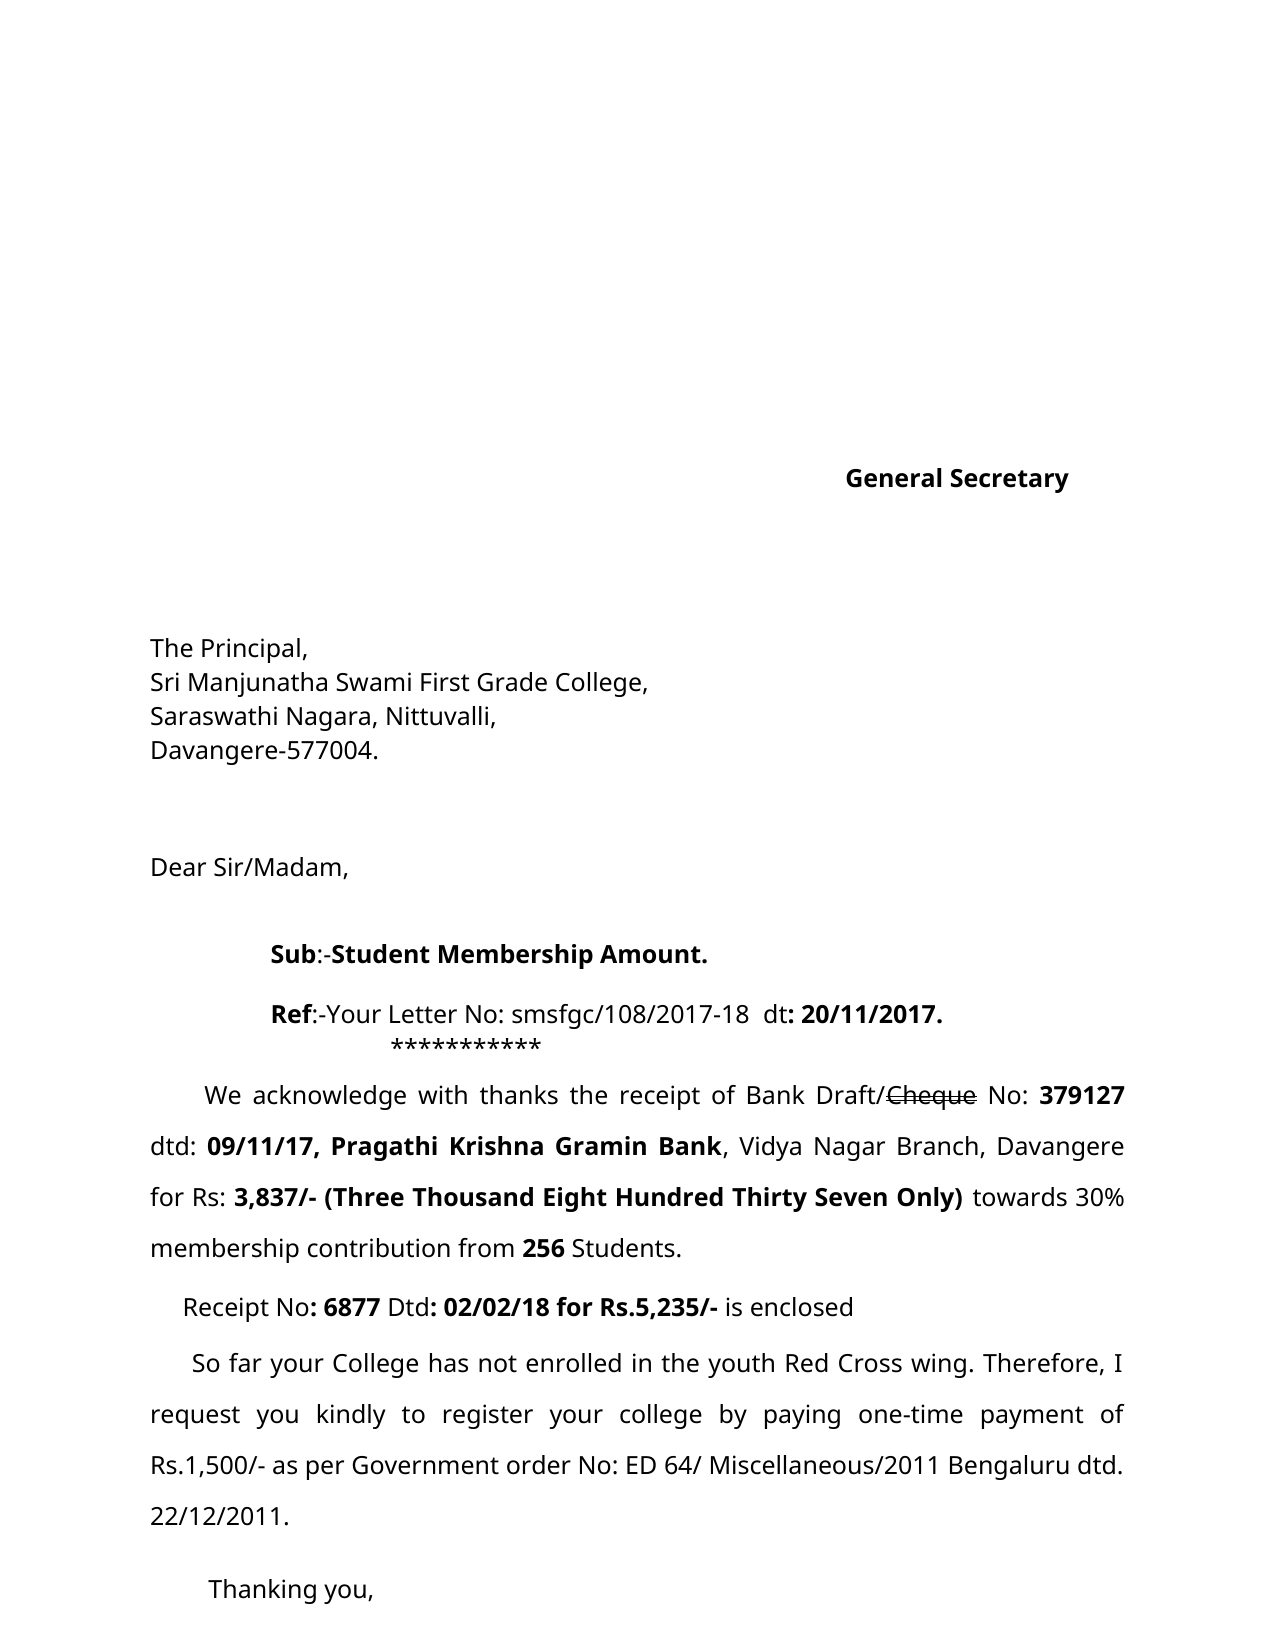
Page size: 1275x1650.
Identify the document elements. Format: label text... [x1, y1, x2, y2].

text Sub:-Student Membership Amount. [225, 937, 1125, 971]
text Davangere-577004. [150, 733, 1125, 767]
text So far your College has not enrolled in the youth Red Cross wing. Therefore, I request you kindly to register your college by paying one-time payment of Rs.1,500/- as per Government order No: ED 64/ Miscellaneous/2011 Bengaluru dtd. 22/12/2011. [150, 1345, 1125, 1532]
text Thanking you, [150, 1572, 1125, 1606]
text The Principal, [150, 631, 1125, 665]
text Ref:-Your Letter No: smsfgc/108/2017-18 dt: 20/11/2017. [225, 997, 1125, 1031]
text Sri Manjunatha Swami First Grade College, [150, 665, 1125, 699]
text General Secretary [750, 460, 1125, 494]
text Saraswathi Nagara, Nittuvalli, [150, 699, 1125, 733]
text Dear Sir/Madam, [150, 849, 1125, 883]
text Receipt No: 6877 Dtd: 02/02/18 for Rs.5,235/- is enclosed [150, 1290, 1125, 1324]
text We acknowledge with thanks the receipt of Bank Draft/Cheque No: 379127 dtd: 09/11/17, Pragathi Krishna Gramin Bank, Vidya Nagar Branch, Davangere for Rs: 3,837/- (Three Thousand Eight Hundred Thirty Seven Only) towards 30% membership contribution from 256 Students. [150, 1077, 1125, 1264]
text *********** [150, 1031, 1125, 1065]
